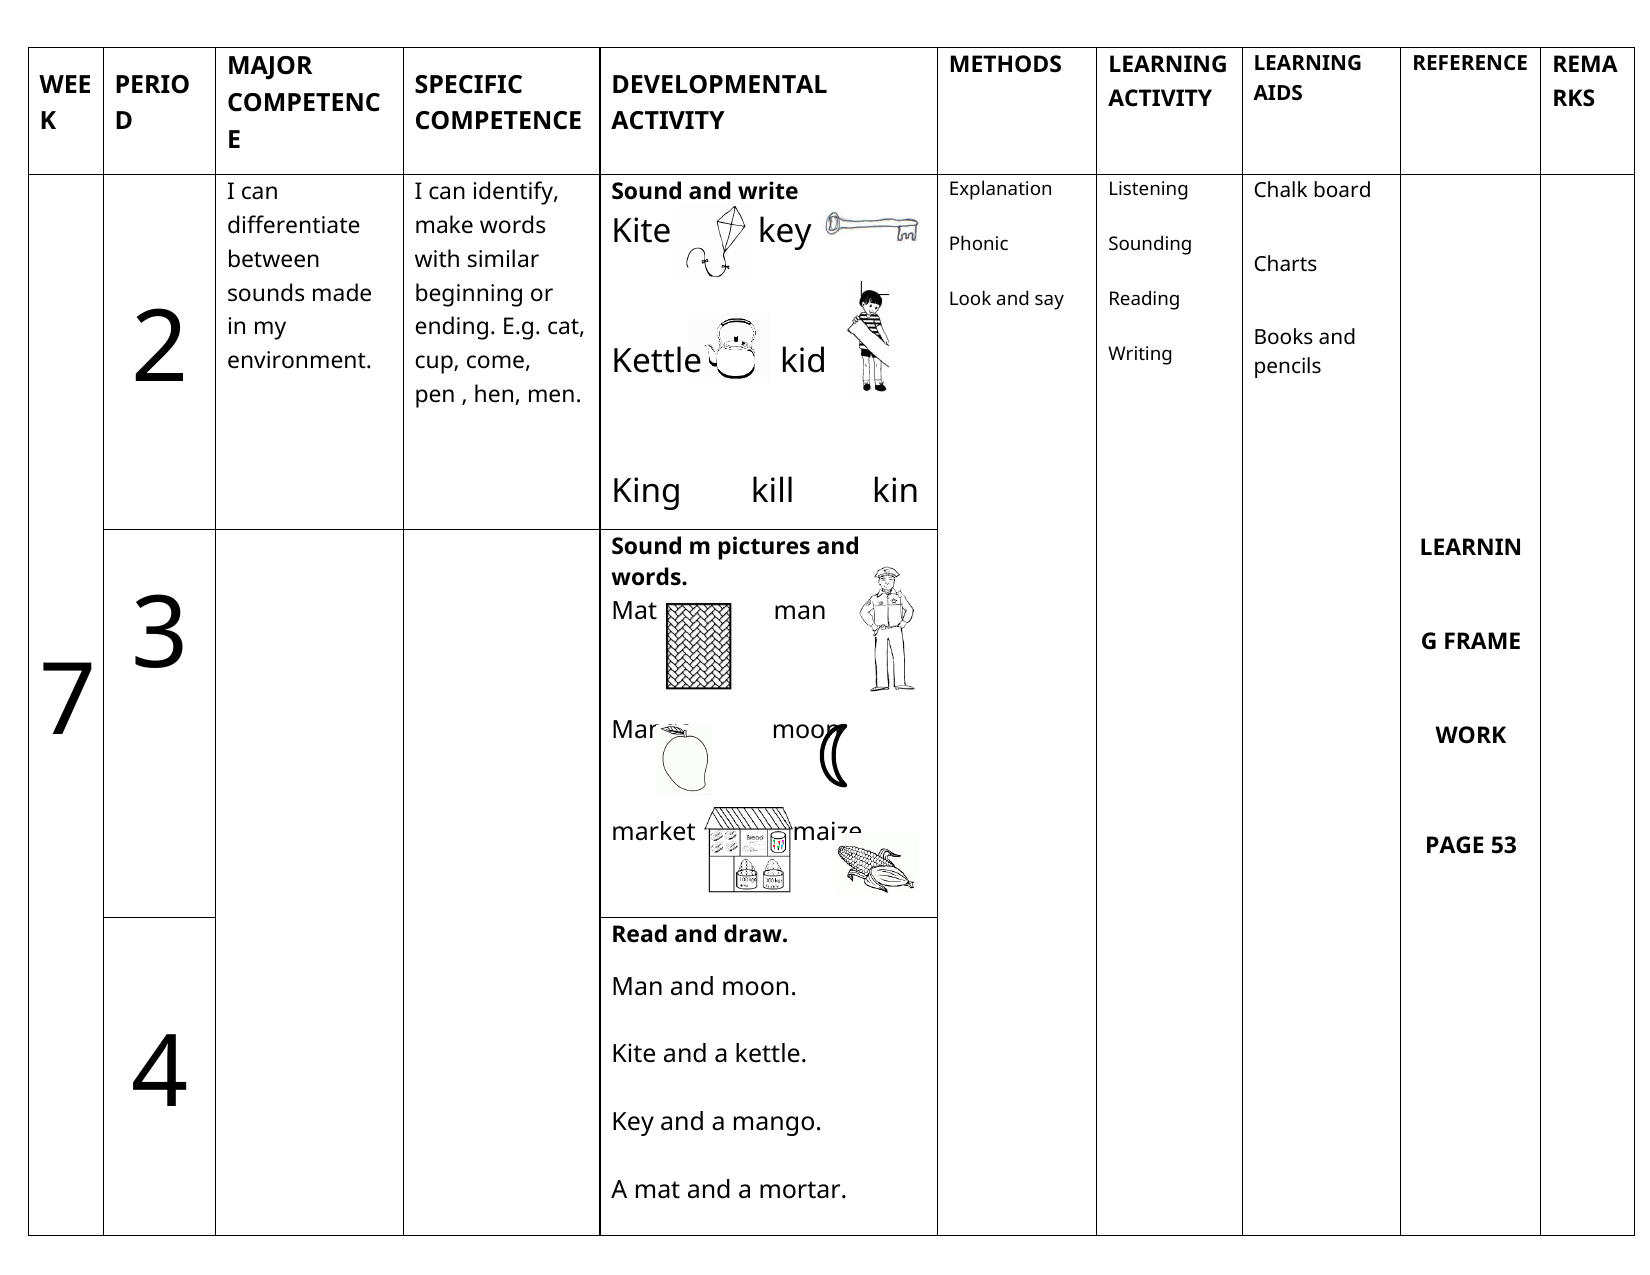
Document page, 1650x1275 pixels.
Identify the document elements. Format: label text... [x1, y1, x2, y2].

table_cell 4 [104, 918, 215, 1235]
picture [854, 561, 919, 696]
table_cell Chalk board Charts Books and pencils [1243, 175, 1400, 1235]
table_cell Read and draw. Man and moon. Kite and a kettle. Key and a mango. A mat and a mortar. [601, 918, 937, 1235]
table_header REMARKS [1541, 48, 1634, 174]
table_cell 3 [104, 530, 215, 917]
picture [835, 833, 919, 893]
table_header SPECIFIC COMPETENCE [404, 48, 599, 174]
table_header LEARNING ACTIVITY [1097, 48, 1242, 174]
table_cell Sound and write Kite key Kettle kid King kill kin [601, 175, 937, 529]
table_cell [216, 530, 403, 1235]
picture [665, 602, 732, 690]
table_cell [404, 530, 599, 1235]
picture [656, 725, 713, 795]
table_header MAJOR COMPETENCE [216, 48, 403, 174]
table_cell LEARNING FRAME WORK PAGE 53 [1401, 175, 1540, 1235]
picture [704, 807, 793, 893]
table_header METHODS [938, 48, 1096, 174]
table_cell 2 [104, 175, 215, 529]
table_cell Listening Sounding Reading Writing [1097, 175, 1242, 1235]
table_cell 7 [29, 175, 103, 1235]
table_cell I can differentiate between sounds made in my environment. [216, 175, 403, 529]
table_header REFERENCE [1401, 48, 1540, 174]
table_header LEARNING AIDS [1243, 48, 1400, 174]
table_header PERIOD [104, 48, 215, 174]
table_cell Explanation Phonic Look and say [938, 175, 1096, 1235]
table_cell I can identify, make words with similar beginning or ending. E.g. cat, cup, come, pen , hen, men. [404, 175, 599, 529]
table_cell [1541, 175, 1634, 1235]
table_cell Sound m pictures and words. Mat man Mango moon market maize [601, 530, 937, 917]
table_header WEEK [29, 48, 103, 174]
table_header DEVELOPMENTAL ACTIVITY [601, 48, 937, 174]
